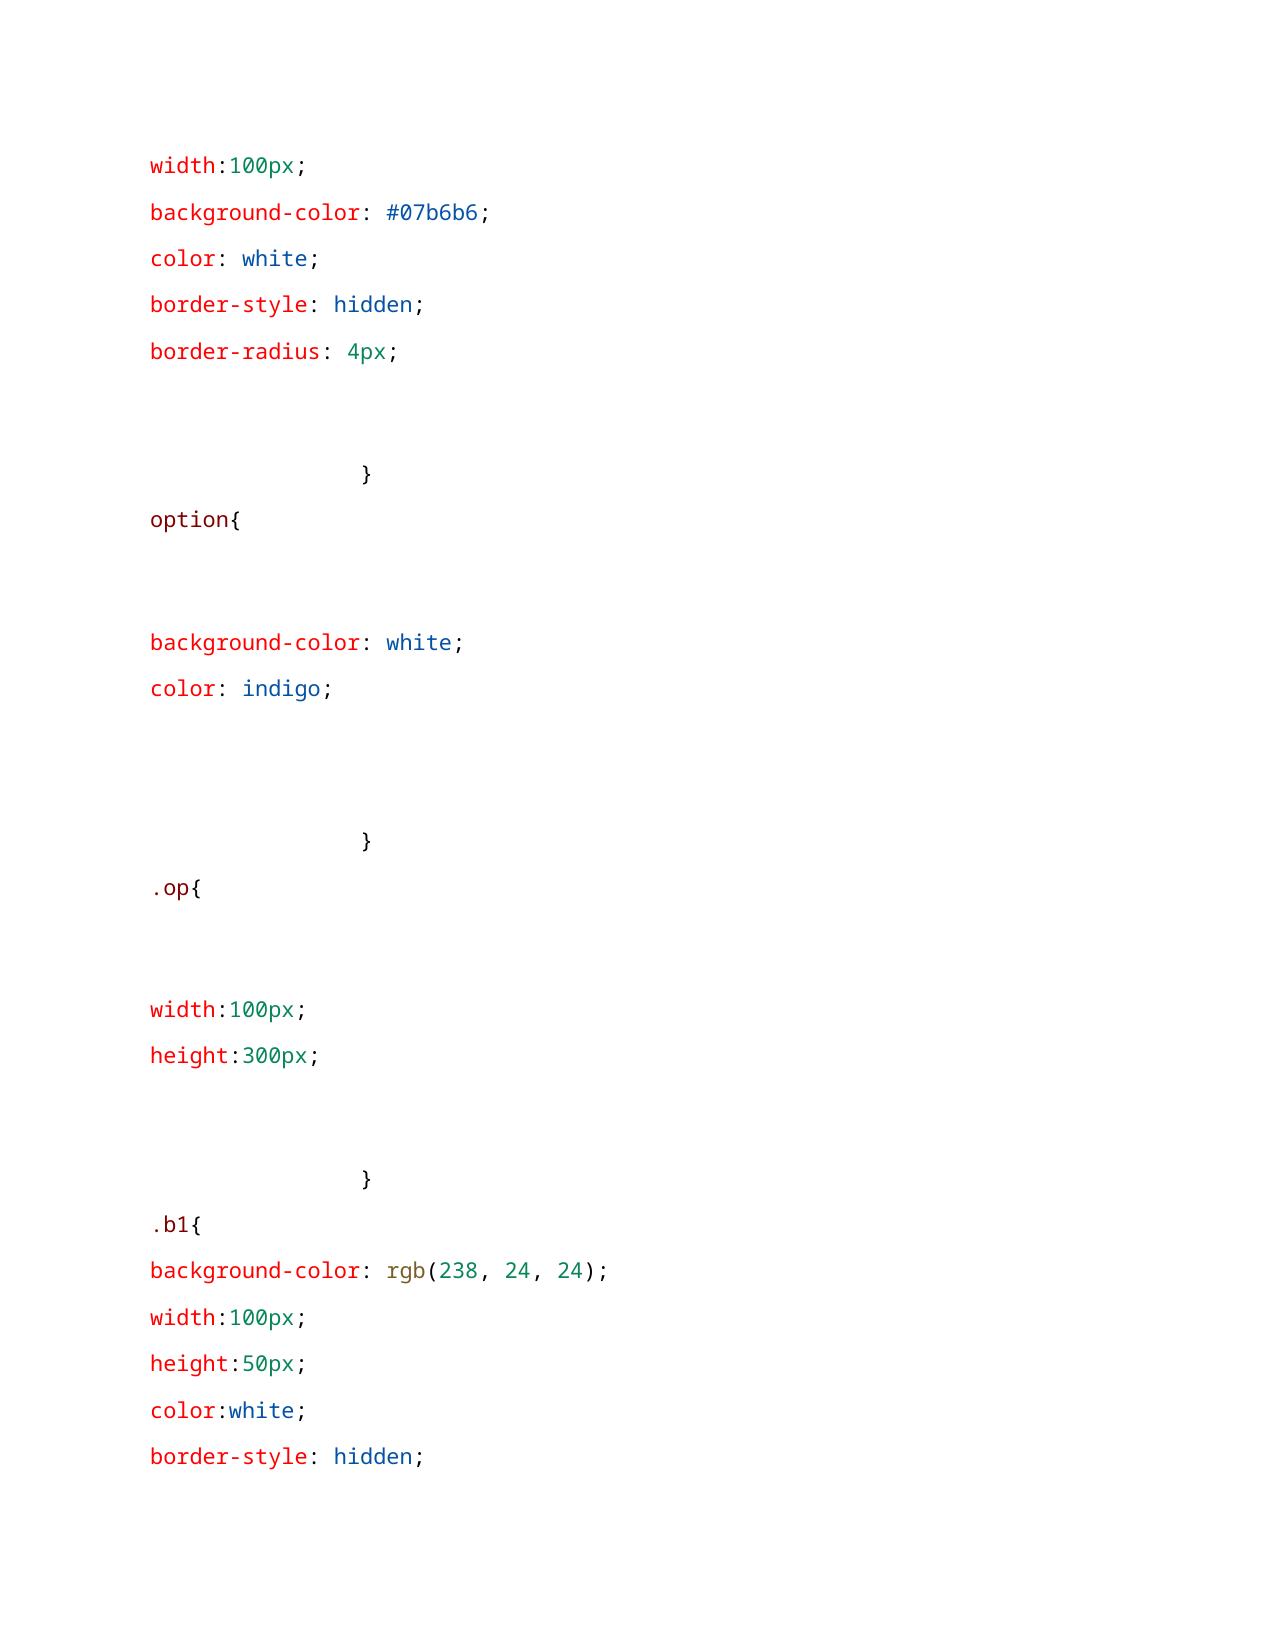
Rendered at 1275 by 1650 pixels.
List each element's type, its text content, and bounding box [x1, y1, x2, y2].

text .op{ [150, 871, 1125, 901]
text color: indigo; [150, 673, 1125, 703]
text width:100px; [150, 150, 1125, 180]
text } [150, 825, 1125, 855]
text option{ [150, 504, 1125, 534]
text background-color: rgb(238, 24, 24); [150, 1255, 1125, 1285]
text .b1{ [150, 1209, 1125, 1238]
text color: white; [150, 243, 1125, 272]
text border-radius: 4px; [150, 335, 1125, 365]
text border-style: hidden; [150, 289, 1125, 319]
text border-style: hidden; [150, 1441, 1125, 1470]
text height:300px; [150, 1040, 1125, 1070]
text } [150, 458, 1125, 487]
text height:50px; [150, 1348, 1125, 1378]
text background-color: #07b6b6; [150, 196, 1125, 226]
text color:white; [150, 1394, 1125, 1424]
text width:100px; [150, 994, 1125, 1023]
text } [150, 1162, 1125, 1192]
text background-color: white; [150, 627, 1125, 656]
text width:100px; [150, 1302, 1125, 1331]
